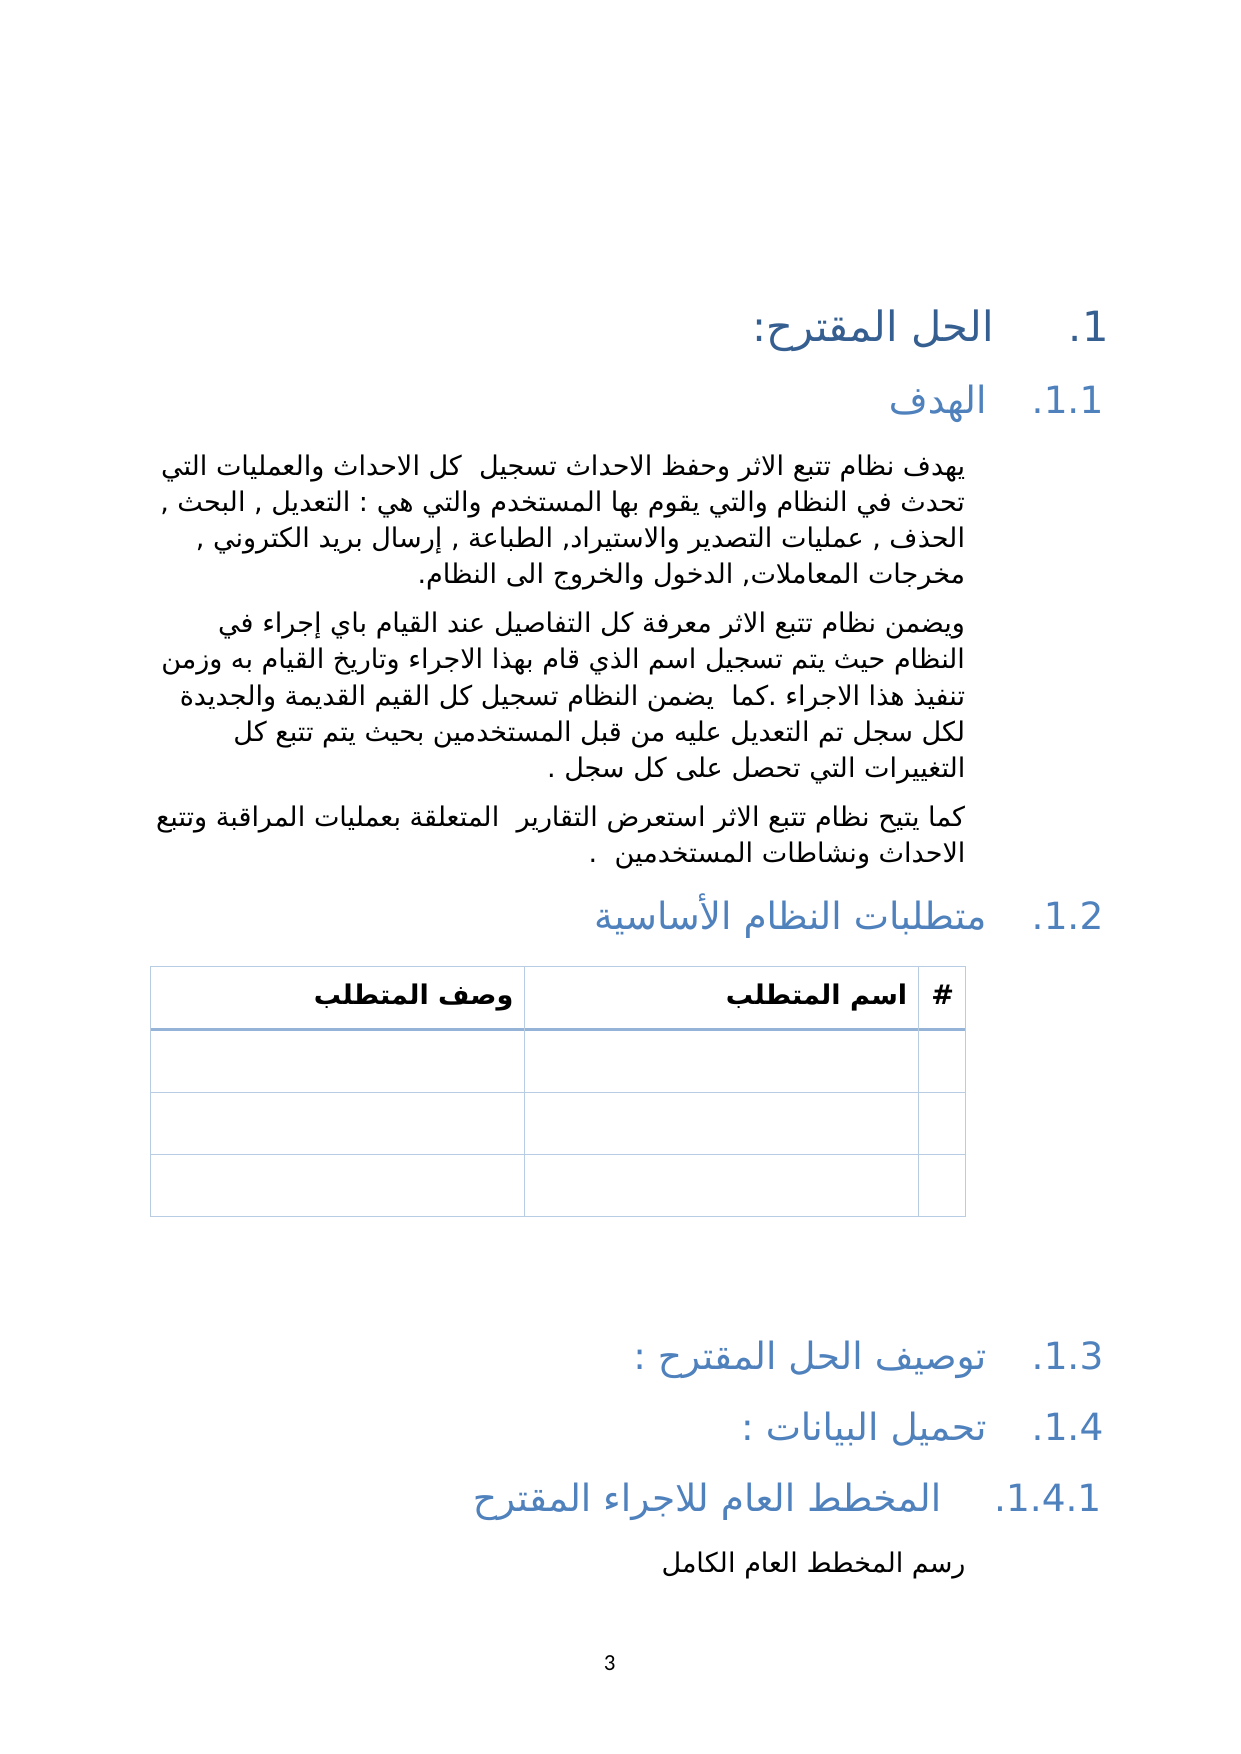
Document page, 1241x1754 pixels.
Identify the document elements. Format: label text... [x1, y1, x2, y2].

subtitle المخطط العام للاجراء المقترح [150, 1476, 994, 1520]
subtitle الحل المقترح: [150, 303, 1069, 351]
table_header اسم المتطلب [525, 967, 918, 1028]
list كما يتيح نظام تتبع الاثر استعرض التقارير المتعلقة بعمليات المراقبة وتتبع الاحداث ونشاطات المستخدمين . [150, 801, 966, 869]
subtitle متطلبات النظام الأساسية [150, 895, 1031, 938]
list يهدف نظام تتبع الاثر وحفظ الاحداث تسجيل كل الاحداث والعمليات التي تحدث في النظام والتي يقوم بها المستخدم والتي هي : التعديل , البحث , الحذف , عمليات التصدير والاستيراد, الطباعة , إرسال بريد الكتروني , مخرجات المعاملات, الدخول والخروج الى النظام. [150, 450, 966, 590]
subtitle تحميل البيانات : [150, 1405, 1031, 1449]
table_cell [919, 1155, 965, 1216]
table_cell [525, 1093, 918, 1154]
table_cell [151, 1155, 524, 1216]
table_cell [151, 1093, 524, 1154]
table_cell [919, 1031, 965, 1092]
table_cell [151, 1031, 524, 1092]
subtitle توصيف الحل المقترح : [150, 1334, 1031, 1378]
table_cell [919, 1093, 965, 1154]
table_cell [525, 1031, 918, 1092]
subtitle الهدف [150, 379, 1031, 423]
table_header # [919, 967, 965, 1028]
list ويضمن نظام تتبع الاثر معرفة كل التفاصيل عند القيام باي إجراء في النظام حيث يتم تسجيل اسم الذي قام بهذا الاجراء وتاريخ القيام به وزمن تنفيذ هذا الاجراء .كما يضمن النظام تسجيل كل القيم القديمة والجديدة لكل سجل تم التعديل عليه من قبل المستخدمين بحيث يتم تتبع كل التغييرات التي تحصل على كل سجل . [150, 608, 966, 784]
table_cell [525, 1155, 918, 1216]
list رسم المخطط العام الكامل [150, 1547, 966, 1579]
table_header وصف المتطلب [151, 967, 524, 1028]
